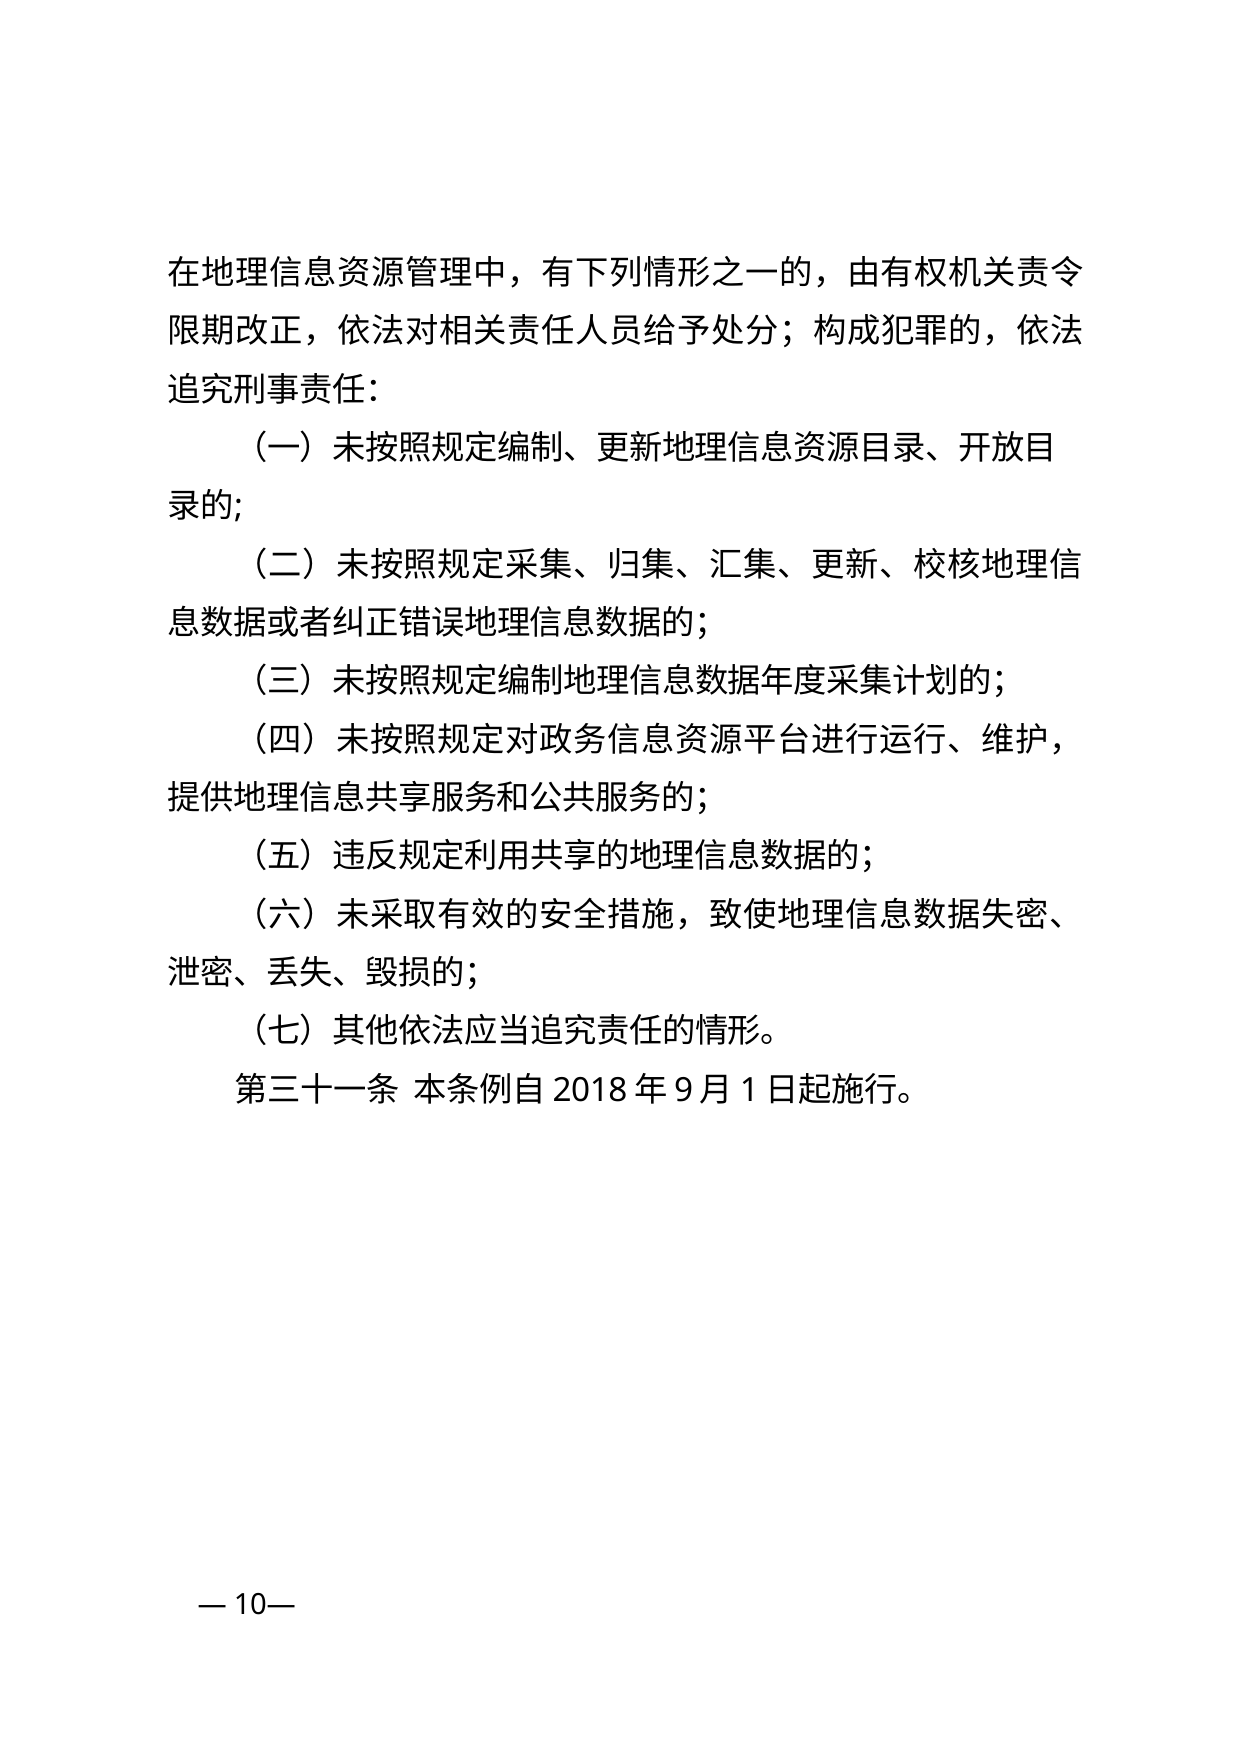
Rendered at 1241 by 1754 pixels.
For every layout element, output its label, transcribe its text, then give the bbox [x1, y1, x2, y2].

text （一）未按照规定编制、更新地理信息资源目录、开放目录的; [168, 413, 1084, 529]
text （六）未采取有效的安全措施，致使地理信息数据失密、泄密、丢失、毁损的； [168, 879, 1084, 996]
text （二）未按照规定采集、归集、汇集、更新、校核地理信息数据或者纠正错误地理信息数据的； [168, 529, 1084, 646]
text （五）违反规定利用共享的地理信息数据的； [168, 821, 1084, 879]
text （四）未按照规定对政务信息资源平台进行运行、维护，提供地理信息共享服务和公共服务的； [168, 704, 1084, 821]
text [168, 238, 1084, 413]
text （七）其他依法应当追究责任的情形。 [168, 996, 1084, 1054]
text 第三十一条 本条例自施行。 [168, 1054, 1084, 1113]
text （三）未按照规定编制地理信息数据年度采集计划的； [168, 646, 1084, 704]
